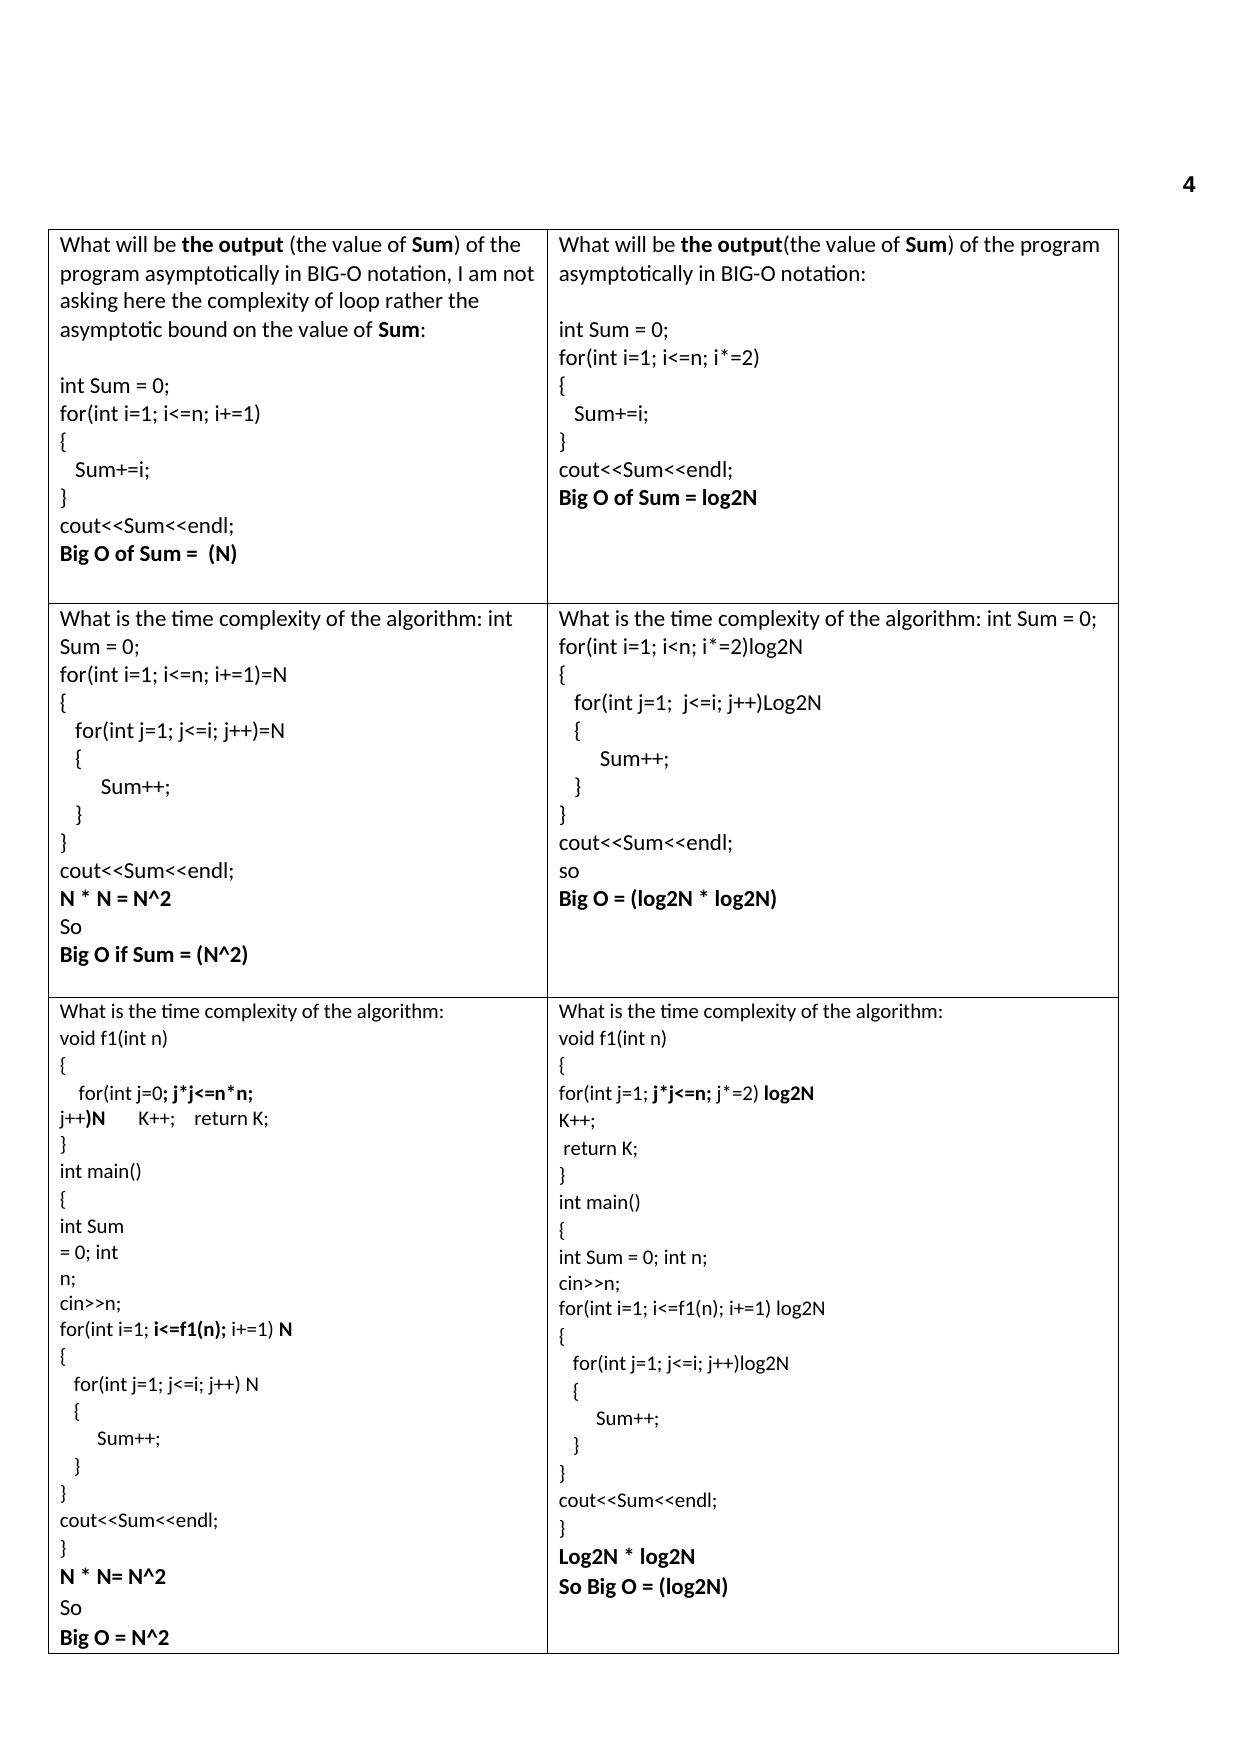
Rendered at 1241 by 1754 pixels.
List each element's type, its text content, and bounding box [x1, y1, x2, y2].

table_cell What is the time complexity of the algorithm: void f1(int n) { for(int j=1; j*j<=n; j*=2) log2N K++; return K; } int main() { int Sum = 0; int n; cin>>n; for(int i=1; i<=f1(n); i+=1) log2N { for(int j=1; j<=i; j++)log2N { Sum++; } } cout<<Sum<<endl; } Log2N * log2N So Big O = (log2N) [548, 998, 1118, 1653]
table_header What will be the output(the value of Sum) of the program asymptotically in BIG-O notation: int Sum = 0; for(int i=1; i<=n; i*=2) { Sum+=i; } cout<<Sum<<endl; Big O of Sum = log2N [548, 230, 1118, 603]
table_cell What is the time complexity of the algorithm: void f1(int n) { for(int j=0; j*j<=n*n; j++)N K++; return K; } int main() { int Sum = 0; int n; cin>>n; for(int i=1; i<=f1(n); i+=1) N { for(int j=1; j<=i; j++) N { Sum++; } } cout<<Sum<<endl; } N * N= N^2 So Big O = N^2 [49, 998, 547, 1653]
table_cell What is the time complexity of the algorithm: int Sum = 0; for(int i=1; i<=n; i+=1)=N { for(int j=1; j<=i; j++)=N { Sum++; } } cout<<Sum<<endl; N * N = N^2 So Big O if Sum = (N^2) [49, 604, 547, 997]
table_header What will be the output (the value of Sum) of the program asymptotically in BIG-O notation, I am not asking here the complexity of loop rather the asymptotic bound on the value of Sum: int Sum = 0; for(int i=1; i<=n; i+=1) { Sum+=i; } cout<<Sum<<endl; Big O of Sum = (N) [49, 230, 547, 603]
table_cell What is the time complexity of the algorithm: int Sum = 0; for(int i=1; i<n; i*=2)log2N { for(int j=1; j<=i; j++)Log2N { Sum++; } } cout<<Sum<<endl; so Big O = (log2N * log2N) [548, 604, 1118, 997]
